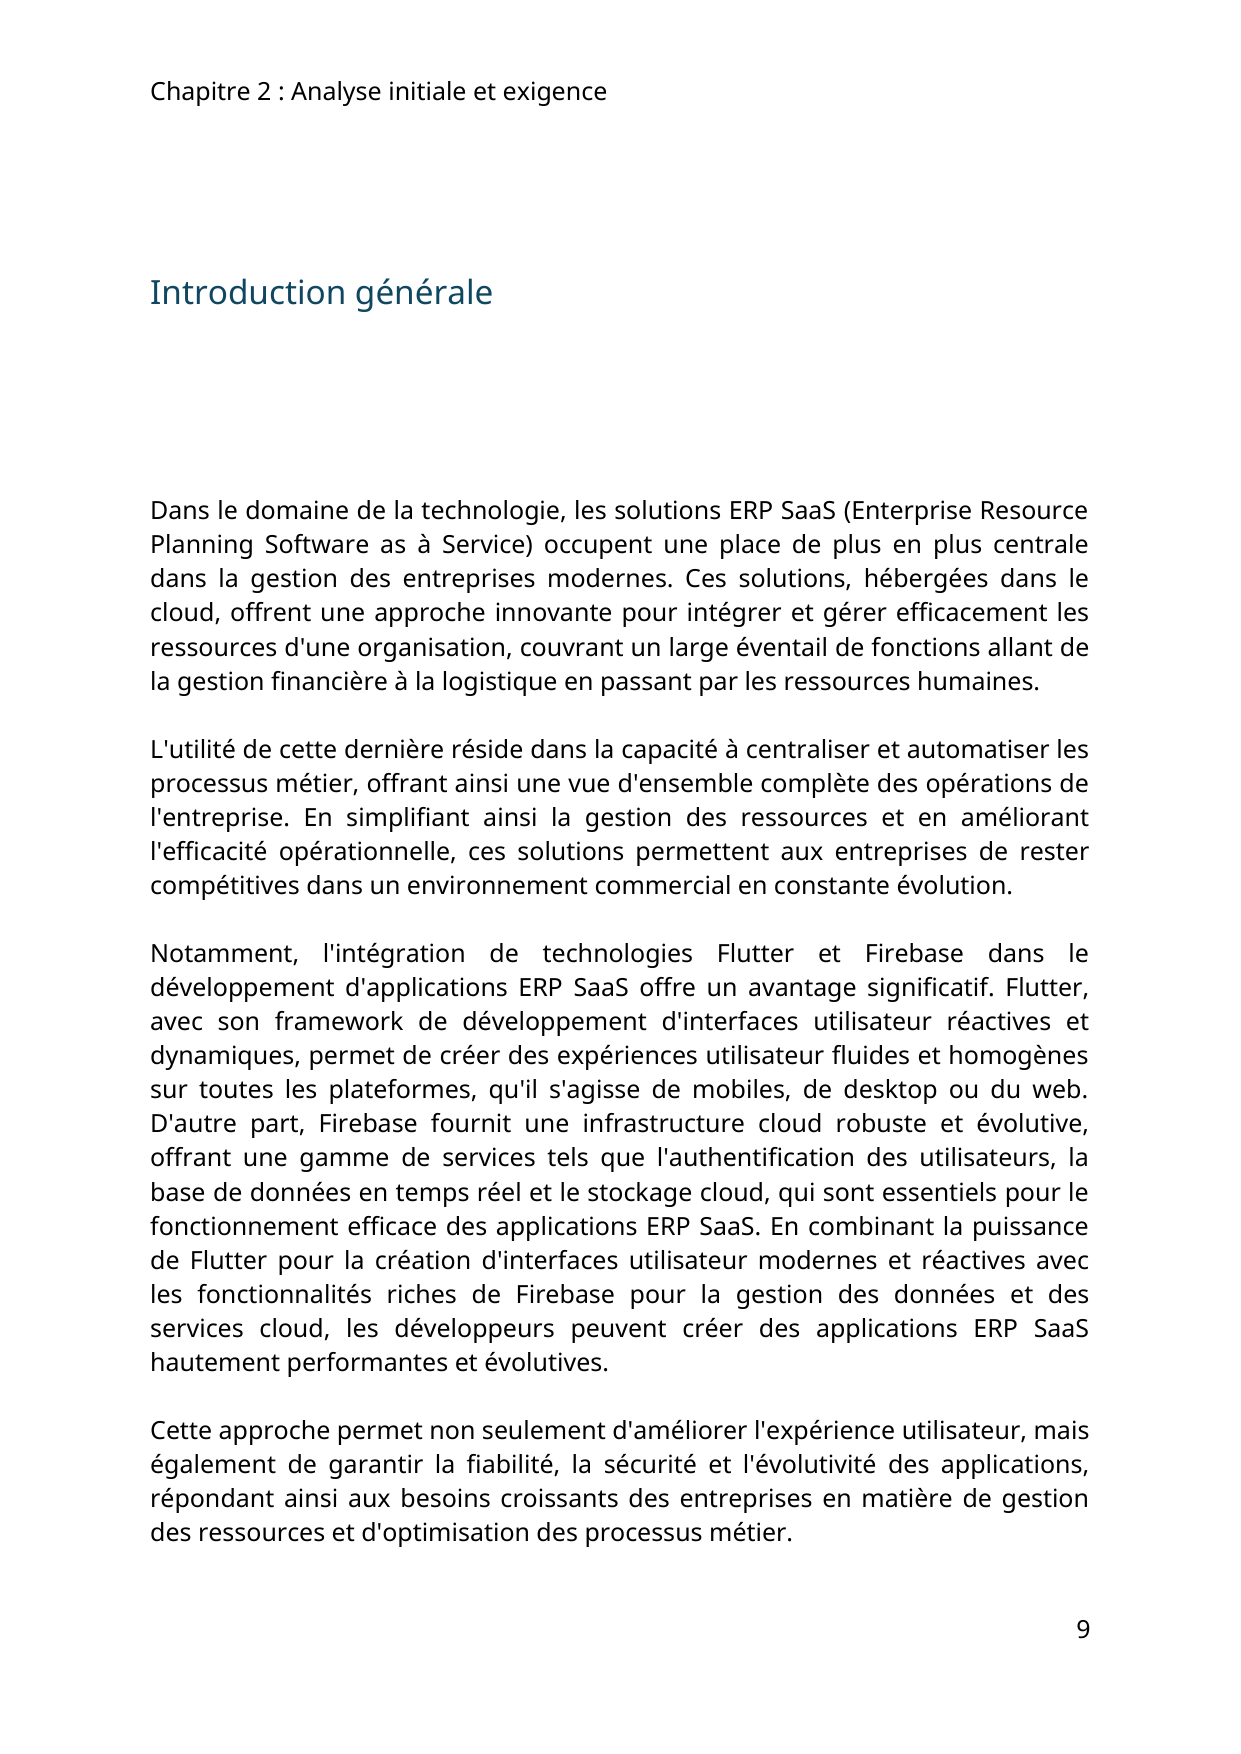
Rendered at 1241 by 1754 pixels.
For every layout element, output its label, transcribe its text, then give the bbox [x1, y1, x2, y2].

subtitle Introduction générale [150, 269, 1090, 314]
text Cette approche permet non seulement d'améliorer l'expérience utilisateur, mais également de garantir la fiabilité, la sécurité et l'évolutivité des applications, répondant ainsi aux besoins croissants des entreprises en matière de gestion des ressources et d'optimisation des processus métier. [150, 1413, 1090, 1549]
text L'utilité de cette dernière réside dans la capacité à centraliser et automatiser les processus métier, offrant ainsi une vue d'ensemble complète des opérations de l'entreprise. En simplifiant ainsi la gestion des ressources et en améliorant l'efficacité opérationnelle, ces solutions permettent aux entreprises de rester compétitives dans un environnement commercial en constante évolution. [150, 731, 1090, 902]
text Dans le domaine de la technologie, les solutions ERP SaaS (Enterprise Resource Planning Software as à Service) occupent une place de plus en plus centrale dans la gestion des entreprises modernes. Ces solutions, hébergées dans le cloud, offrent une approche innovante pour intégrer et gérer efficacement les ressources d'une organisation, couvrant un large éventail de fonctions allant de la gestion financière à la logistique en passant par les ressources humaines. [150, 493, 1090, 697]
text Notamment, l'intégration de technologies Flutter et Firebase dans le développement d'applications ERP SaaS offre un avantage significatif. Flutter, avec son framework de développement d'interfaces utilisateur réactives et dynamiques, permet de créer des expériences utilisateur fluides et homogènes sur toutes les plateformes, qu'il s'agisse de mobiles, de desktop ou du web. D'autre part, Firebase fournit une infrastructure cloud robuste et évolutive, offrant une gamme de services tels que l'authentification des utilisateurs, la base de données en temps réel et le stockage cloud, qui sont essentiels pour le fonctionnement efficace des applications ERP SaaS. En combinant la puissance de Flutter pour la création d'interfaces utilisateur modernes et réactives avec les fonctionnalités riches de Firebase pour la gestion des données et des services cloud, les développeurs peuvent créer des applications ERP SaaS hautement performantes et évolutives. [150, 936, 1090, 1378]
